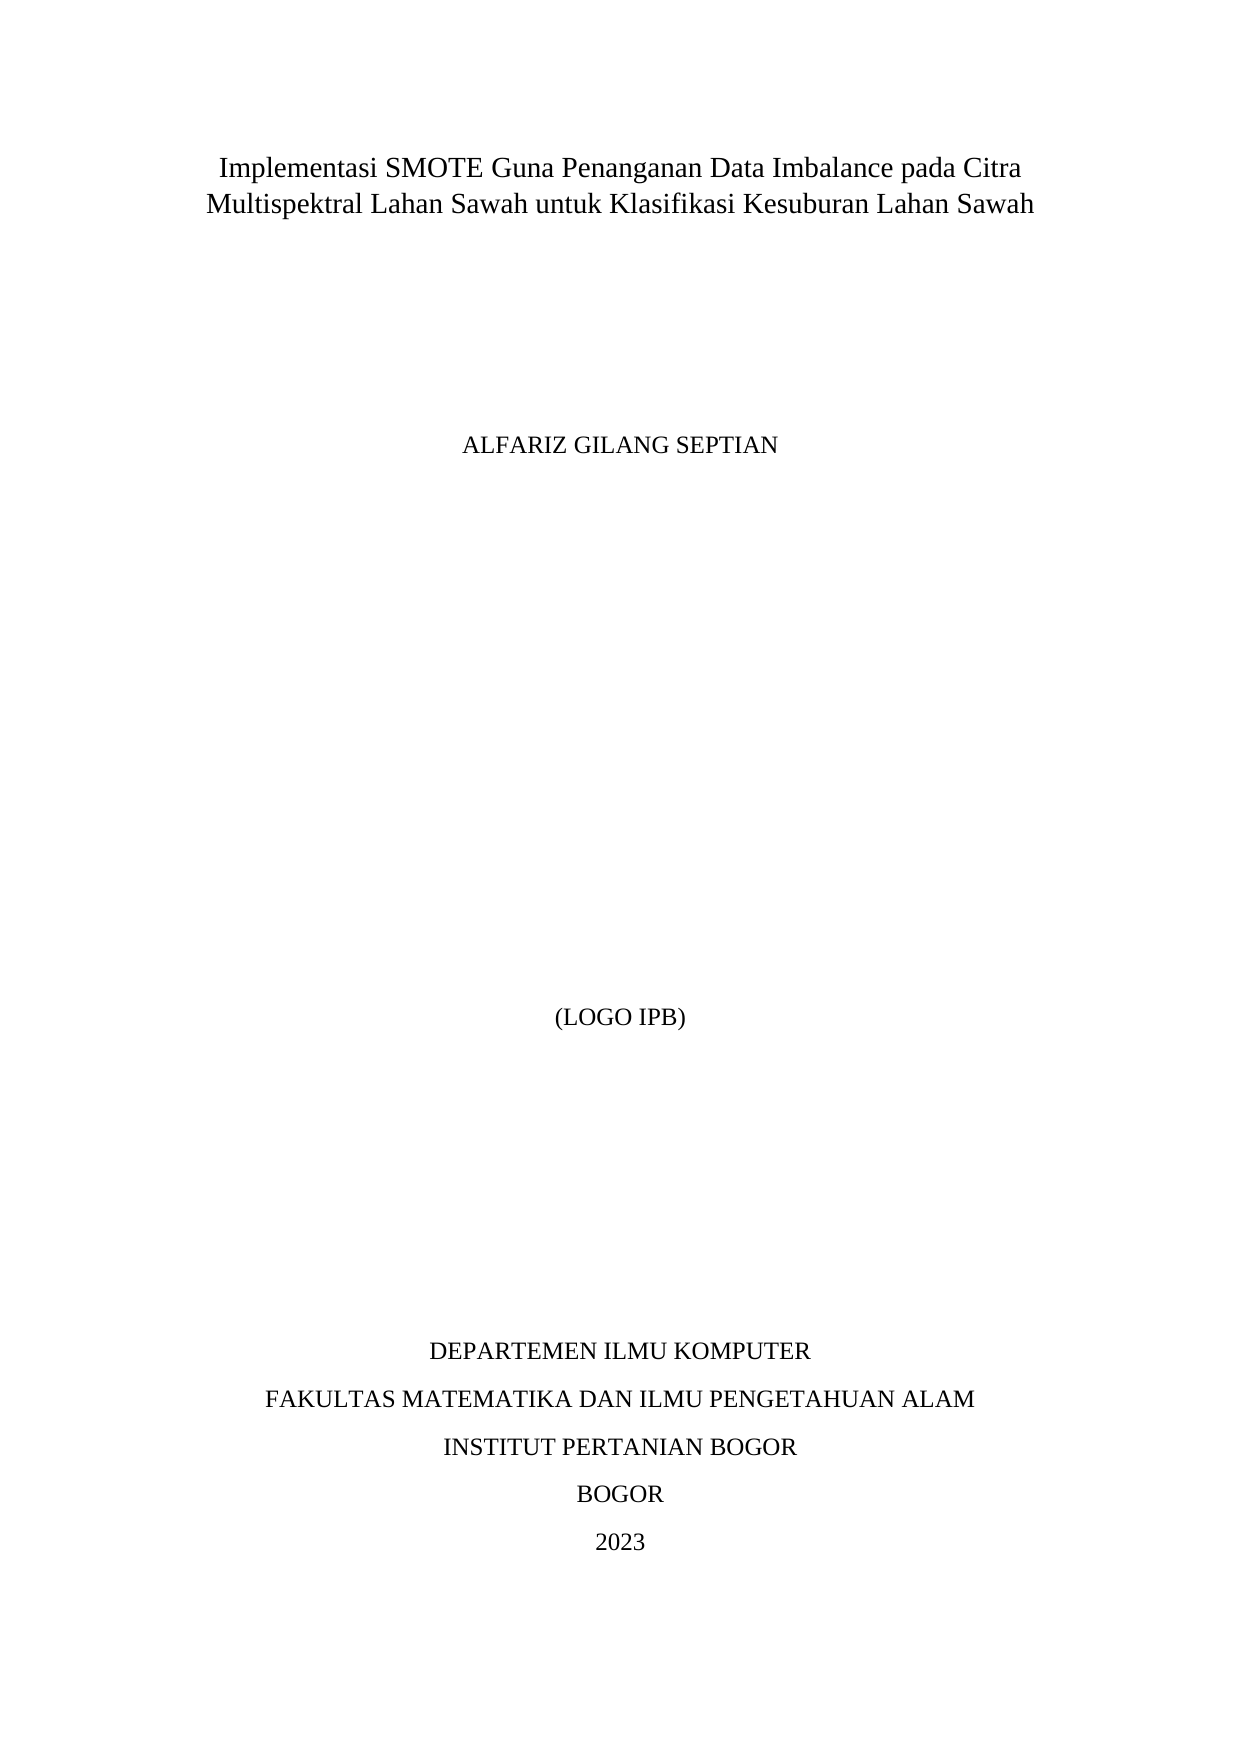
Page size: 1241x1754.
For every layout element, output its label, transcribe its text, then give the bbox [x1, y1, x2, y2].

text 2023 [150, 1527, 1090, 1556]
text BOGOR [150, 1479, 1090, 1508]
text Implementasi SMOTE Guna Penanganan Data Imbalance pada Citra Multispektral Lahan Sawah untuk Klasifikasi Kesuburan Lahan Sawah [150, 150, 1090, 220]
text (LOGO IPB) [150, 1002, 1090, 1031]
text INSTITUT PERTANIAN BOGOR [150, 1432, 1090, 1460]
text ALFARIZ GILANG SEPTIAN [150, 430, 1090, 458]
text FAKULTAS MATEMATIKA DAN ILMU PENGETAHUAN ALAM [150, 1384, 1090, 1413]
text DEPARTEMEN ILMU KOMPUTER [150, 1336, 1090, 1365]
